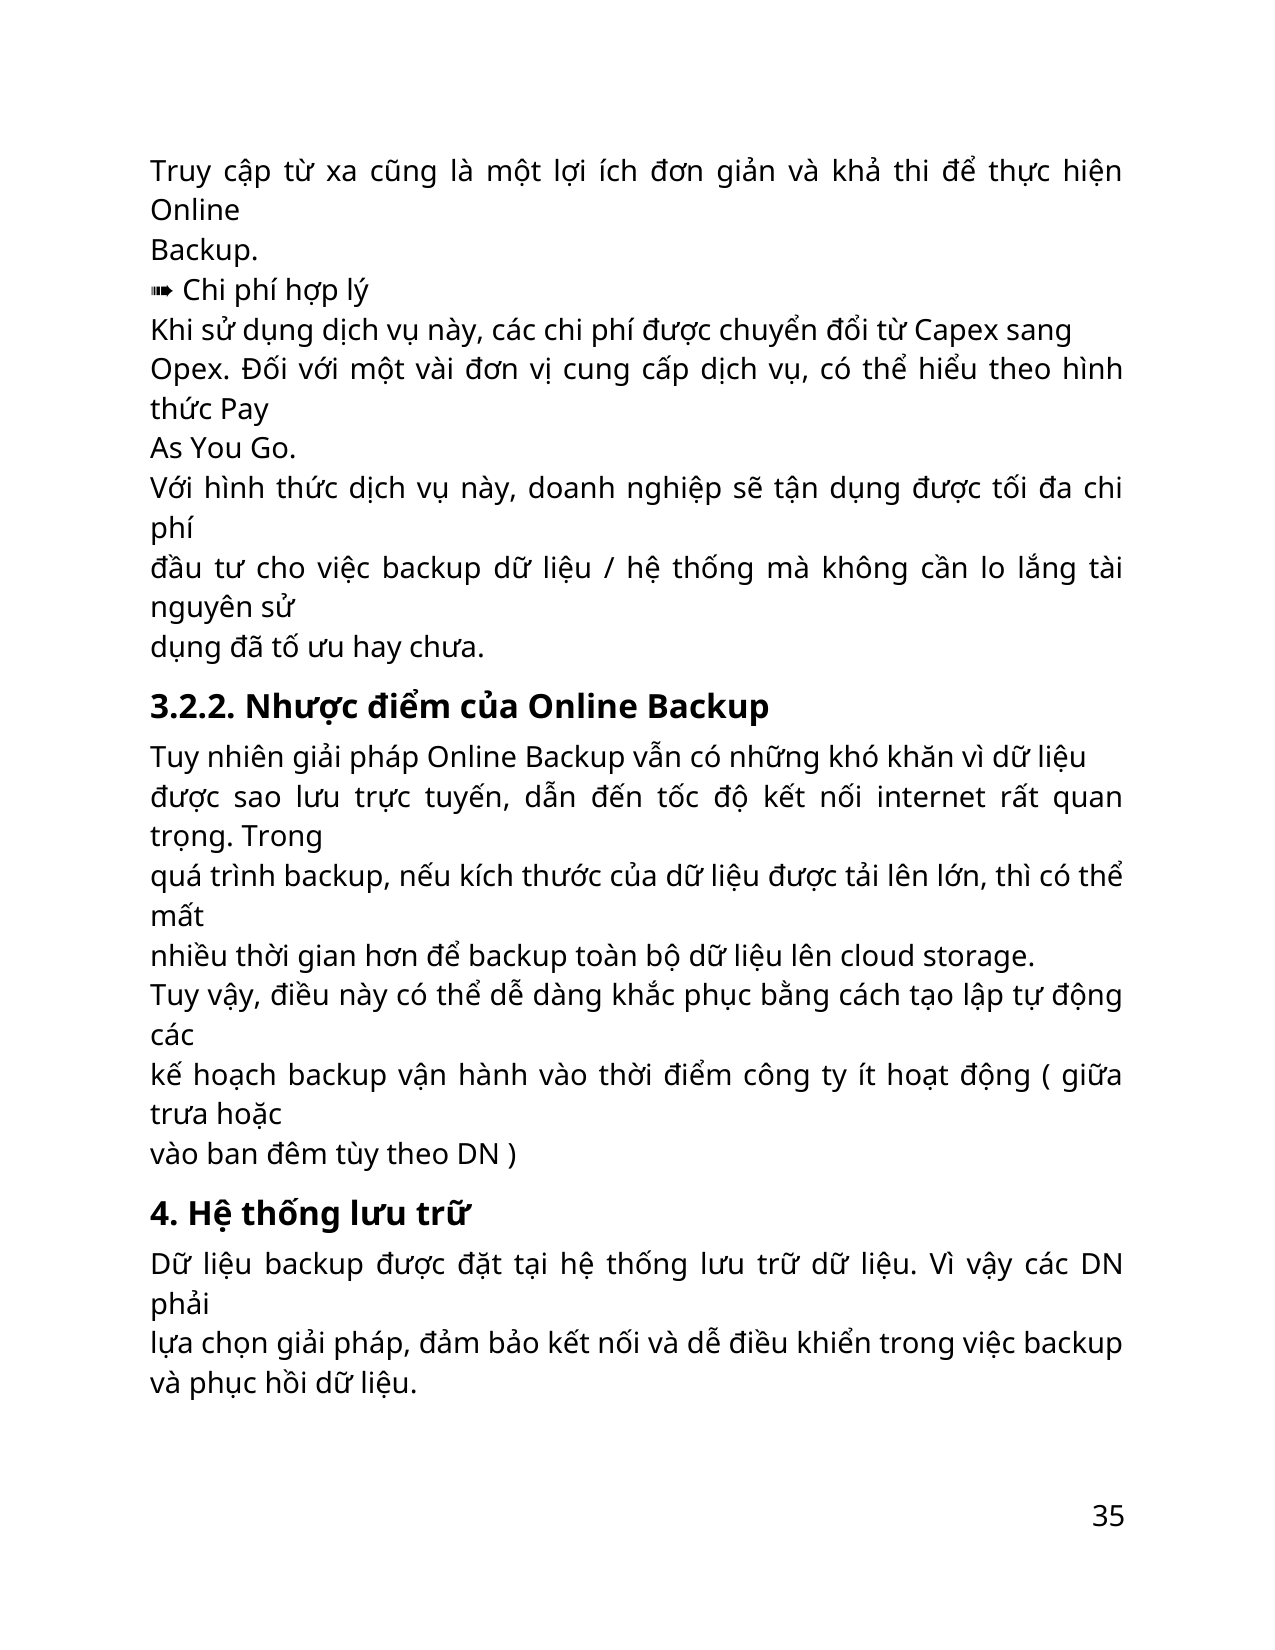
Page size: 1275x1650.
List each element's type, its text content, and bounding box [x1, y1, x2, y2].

text được sao lưu trực tuyến, dẫn đến tốc độ kết nối internet rất quan trọng. Trong [150, 776, 1125, 855]
text Tuy vậy, điều này có thể dễ dàng khắc phục bằng cách tạo lập tự động các [150, 974, 1125, 1054]
text Backup. [150, 229, 1125, 269]
subtitle 4. Hệ thống lưu trữ [150, 1189, 1125, 1235]
text As You Go. [150, 428, 1125, 467]
text Opex. Đối với một vài đơn vị cung cấp dịch vụ, có thể hiểu theo hình thức Pay [150, 348, 1125, 428]
text Khi sử dụng dịch vụ này, các chi phí được chuyển đổi từ Capex sang [150, 309, 1125, 348]
text nhiều thời gian hơn để backup toàn bộ dữ liệu lên cloud storage. [150, 935, 1125, 974]
text Dữ liệu backup được đặt tại hệ thống lưu trữ dữ liệu. Vì vậy các DN phải [150, 1243, 1125, 1323]
text Truy cập từ xa cũng là một lợi ích đơn giản và khả thi để thực hiện Online [150, 150, 1125, 229]
text dụng đã tố ưu hay chưa. [150, 626, 1125, 666]
text lựa chọn giải pháp, đảm bảo kết nối và dễ điều khiển trong việc backup và phục hồi dữ liệu. [150, 1323, 1125, 1402]
text quá trình backup, nếu kích thước của dữ liệu được tải lên lớn, thì có thể mất [150, 855, 1125, 935]
text vào ban đêm tùy theo DN ) [150, 1133, 1125, 1173]
text ➠ Chi phí hợp lý [150, 269, 1125, 309]
subtitle 3.2.2. Nhược điểm của Online Backup [150, 683, 1125, 728]
text đầu tư cho việc backup dữ liệu / hệ thống mà không cần lo lắng tài nguyên sử [150, 547, 1125, 626]
text Với hình thức dịch vụ này, doanh nghiệp sẽ tận dụng được tối đa chi phí [150, 467, 1125, 547]
text Tuy nhiên giải pháp Online Backup vẫn có những khó khăn vì dữ liệu [150, 736, 1125, 776]
text kế hoạch backup vận hành vào thời điểm công ty ít hoạt động ( giữa trưa hoặc [150, 1054, 1125, 1133]
